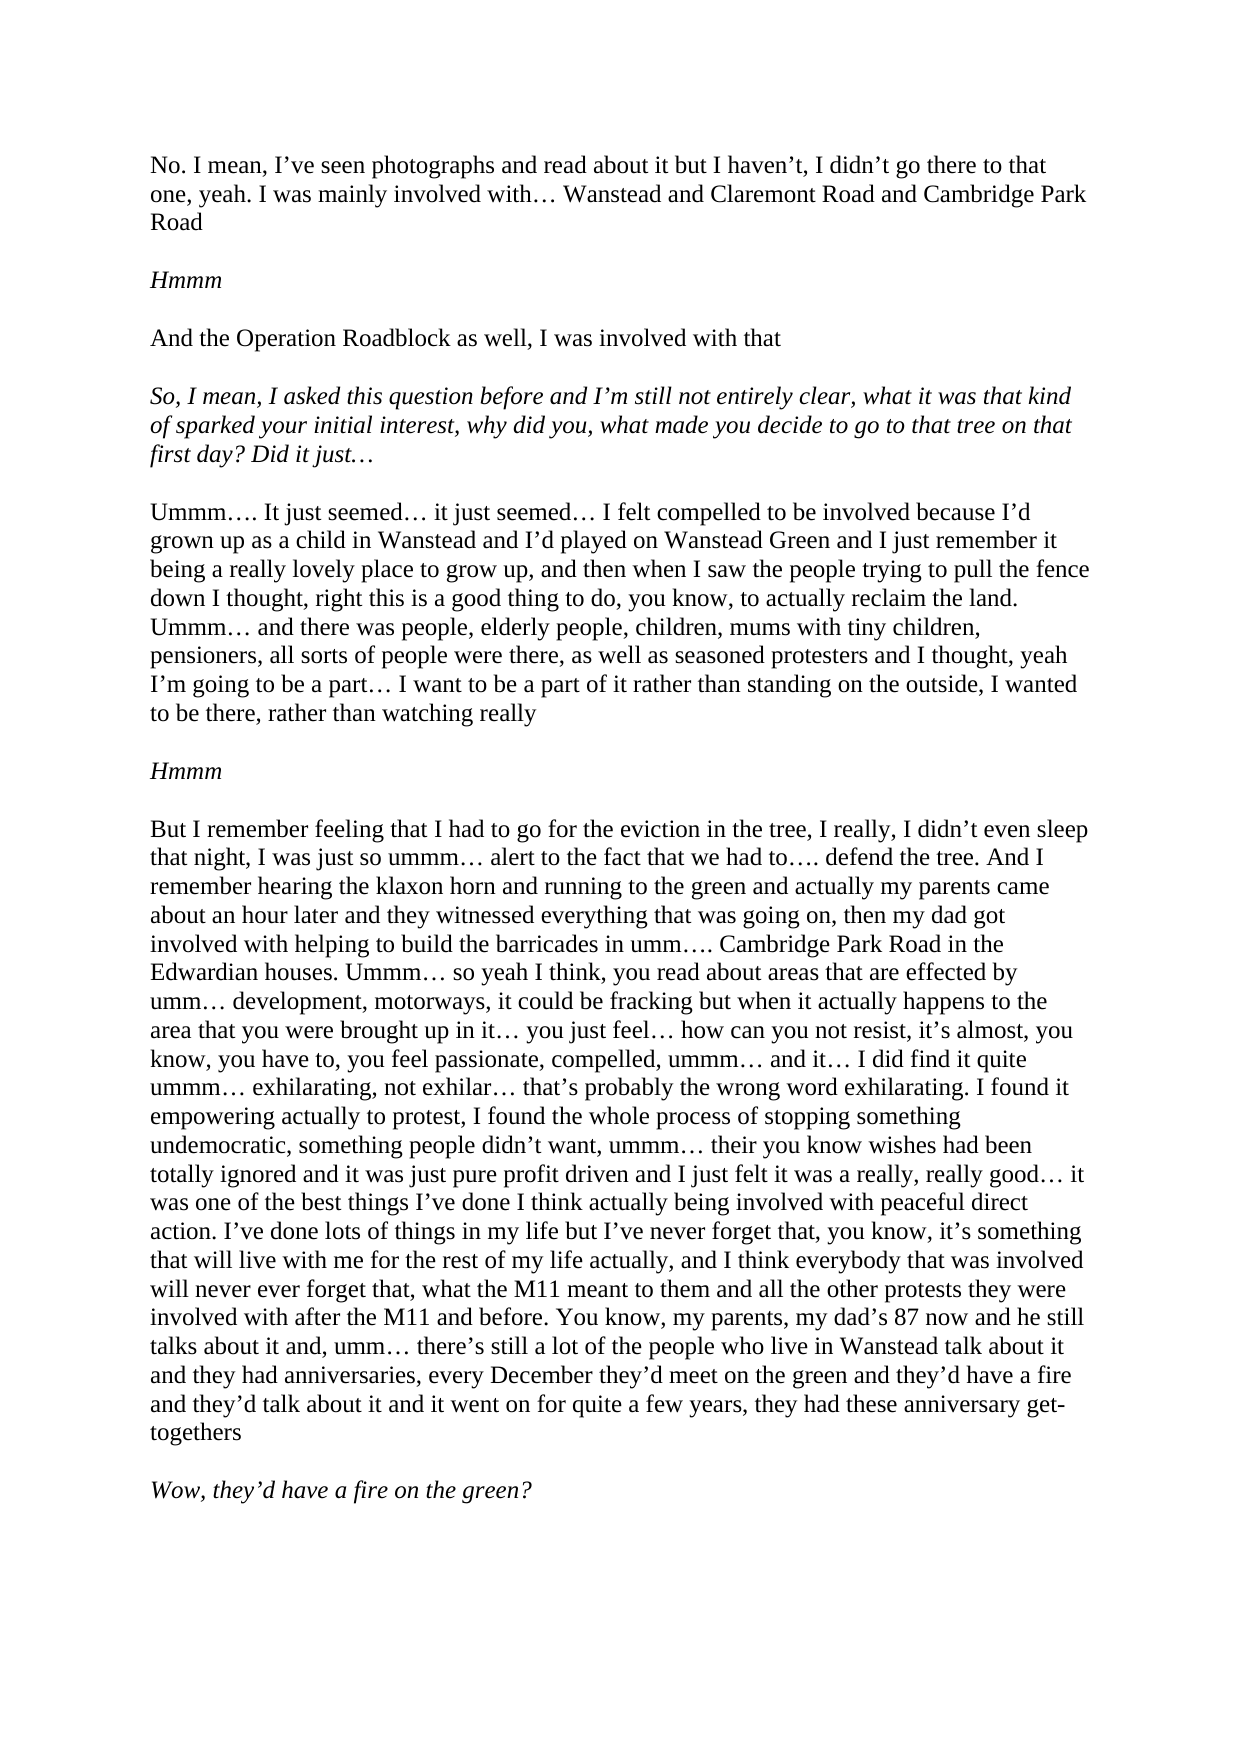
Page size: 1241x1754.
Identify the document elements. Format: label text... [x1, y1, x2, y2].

text So, I mean, I asked this question before and I’m still not entirely clear, what it was that kind of sparked your initial interest, why did you, what made you decide to go to that tree on that first day? Did it just… [150, 381, 1090, 467]
text Hmmm [150, 265, 1090, 294]
text Hmmm [150, 756, 1090, 784]
text And the Operation Roadblock as well, I was involved with that [150, 323, 1090, 352]
text But I remember feeling that I had to go for the eviction in the tree, I really, I didn’t even sleep that night, I was just so ummm… alert to the fact that we had to…. defend the tree. And I remember hearing the klaxon horn and running to the green and actually my parents came about an hour later and they witnessed everything that was going on, then my dad got involved with helping to build the barricades in umm…. Cambridge Park Road in the Edwardian houses. Ummm… so yeah I think, you read about areas that are effected by umm… development, motorways, it could be fracking but when it actually happens to the area that you were brought up in it… you just feel… how can you not resist, it’s almost, you know, you have to, you feel passionate, compelled, ummm… and it… I did find it quite ummm… exhilarating, not exhilar… that’s probably the wrong word exhilarating. I found it empowering actually to protest, I found the whole process of stopping something undemocratic, something people didn’t want, ummm… their you know wishes had been totally ignored and it was just pure profit driven and I just felt it was a really, really good… it was one of the best things I’ve done I think actually being involved with peaceful direct action. I’ve done lots of things in my life but I’ve never forget that, you know, it’s something that will live with me for the rest of my life actually, and I think everybody that was involved will never ever forget that, what the M11 meant to them and all the other protests they were involved with after the M11 and before. You know, my parents, my dad’s 87 now and he still talks about it and, umm… there’s still a lot of the people who live in Wanstead talk about it and they had anniversaries, every December they’d meet on the green and they’d have a fire and they’d talk about it and it went on for quite a few years, they had these anniversary get-togethers [150, 814, 1090, 1446]
text Ummm…. It just seemed… it just seemed… I felt compelled to be involved because I’d grown up as a child in Wanstead and I’d played on Wanstead Green and I just remember it being a really lovely place to grow up, and then when I saw the people trying to pull the fence down I thought, right this is a good thing to do, you know, to actually reclaim the land. Ummm… and there was people, elderly people, children, mums with tiny children, pensioners, all sorts of people were there, as well as seasoned protesters and I thought, yeah I’m going to be a part… I want to be a part of it rather than standing on the outside, I wanted to be there, rather than watching really [150, 497, 1090, 727]
text Wow, they’d have a fire on the green? [150, 1475, 1090, 1504]
text No. I mean, I’ve seen photographs and read about it but I haven’t, I didn’t go there to that one, yeah. I was mainly involved with… Wanstead and Claremont Road and Cambridge Park Road [150, 150, 1090, 236]
